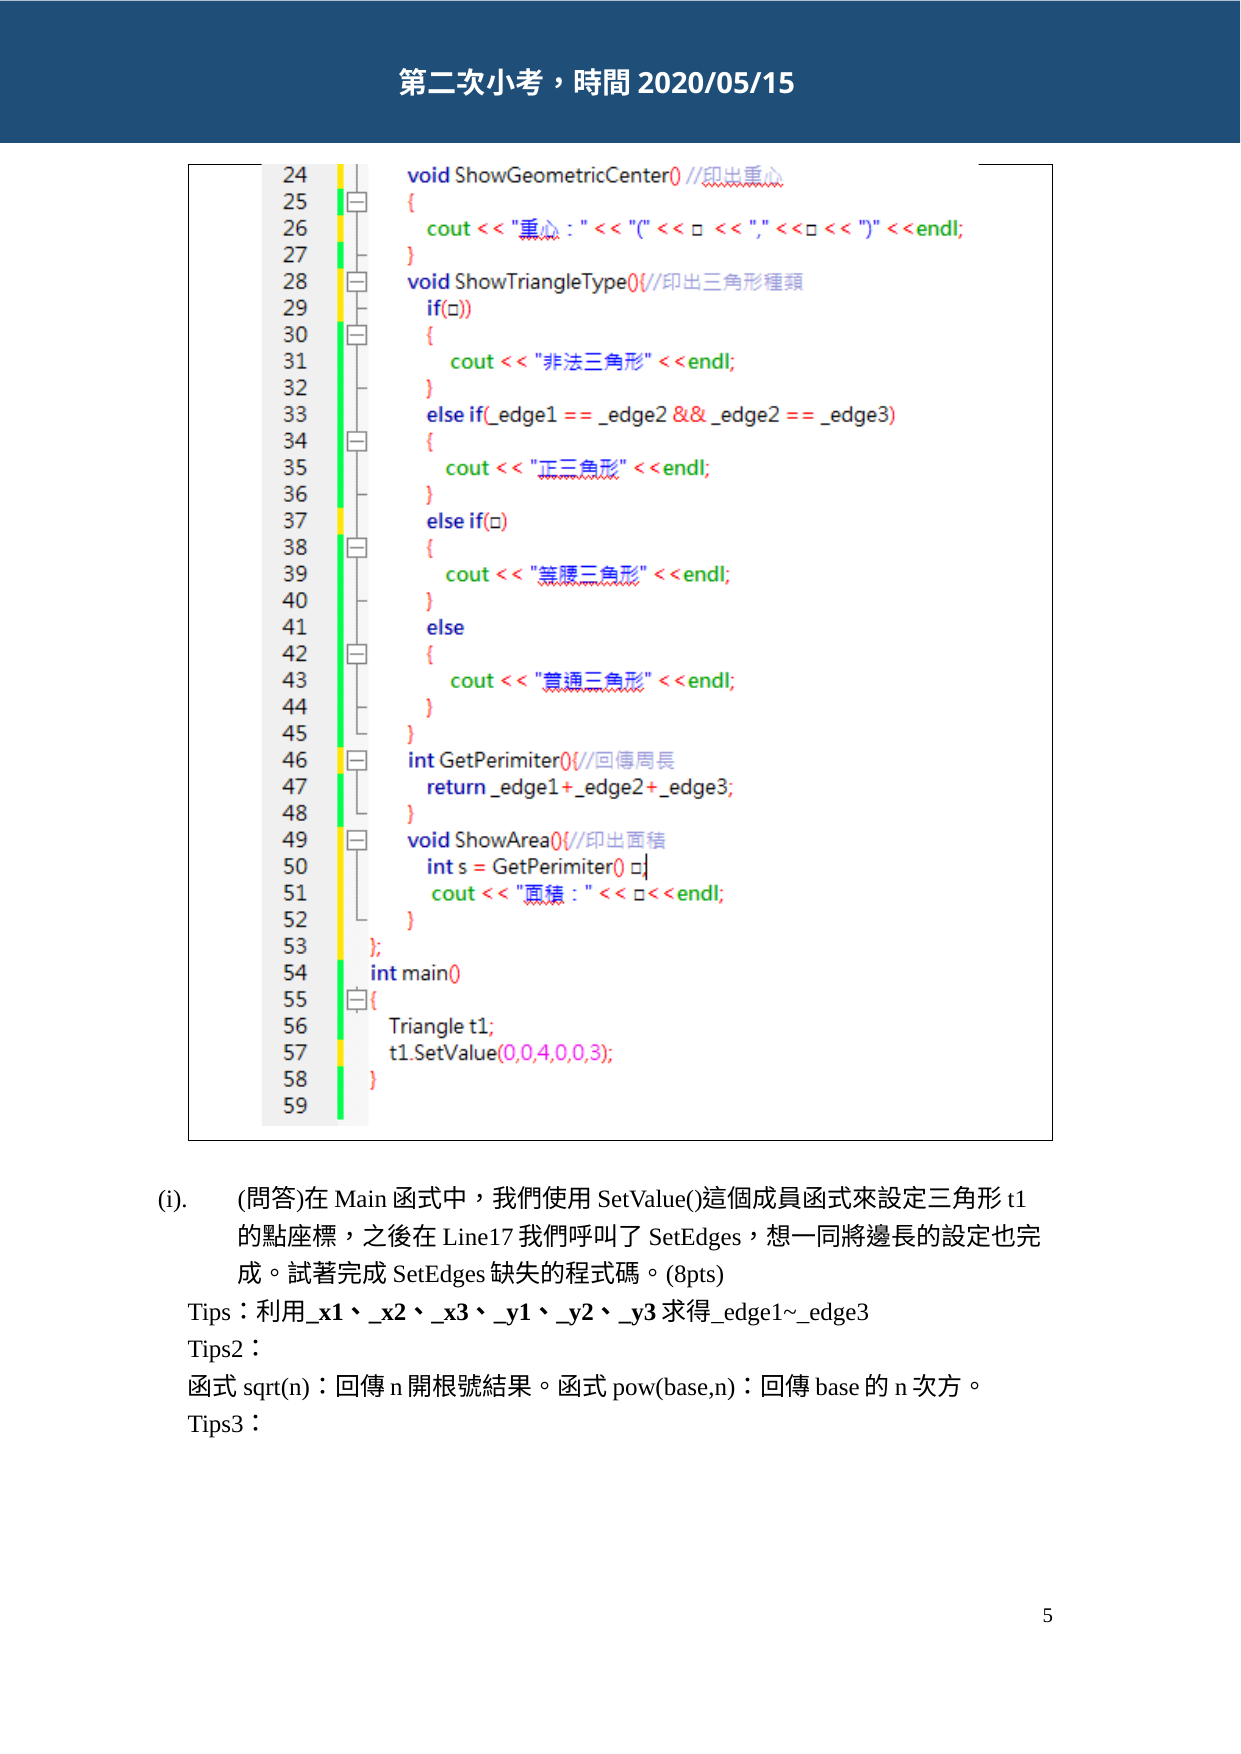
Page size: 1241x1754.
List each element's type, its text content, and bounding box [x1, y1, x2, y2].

text Tips：利用_x1、_x2、_x3、_y1、_y2、_y3求得_edge1~_edge3 [187, 1291, 1053, 1328]
text Tips2： [187, 1328, 1053, 1366]
text 函式 sqrt(n)：回傳n開根號結果。函式pow(base,n)：回傳base的n次方。 [187, 1366, 1053, 1403]
subtitle (問答)在Main函式中，我們使用SetValue()這個成員函式來設定三角形t1的點座標，之後在Line17我們呼叫了SetEdges，想一同將邊長的設定也完成。試著完成SetEdges缺失的程式碼。(8pts) [187, 1178, 1053, 1291]
picture [261, 164, 979, 1126]
table_header [189, 165, 1052, 1140]
text Tips3： [187, 1403, 1053, 1441]
